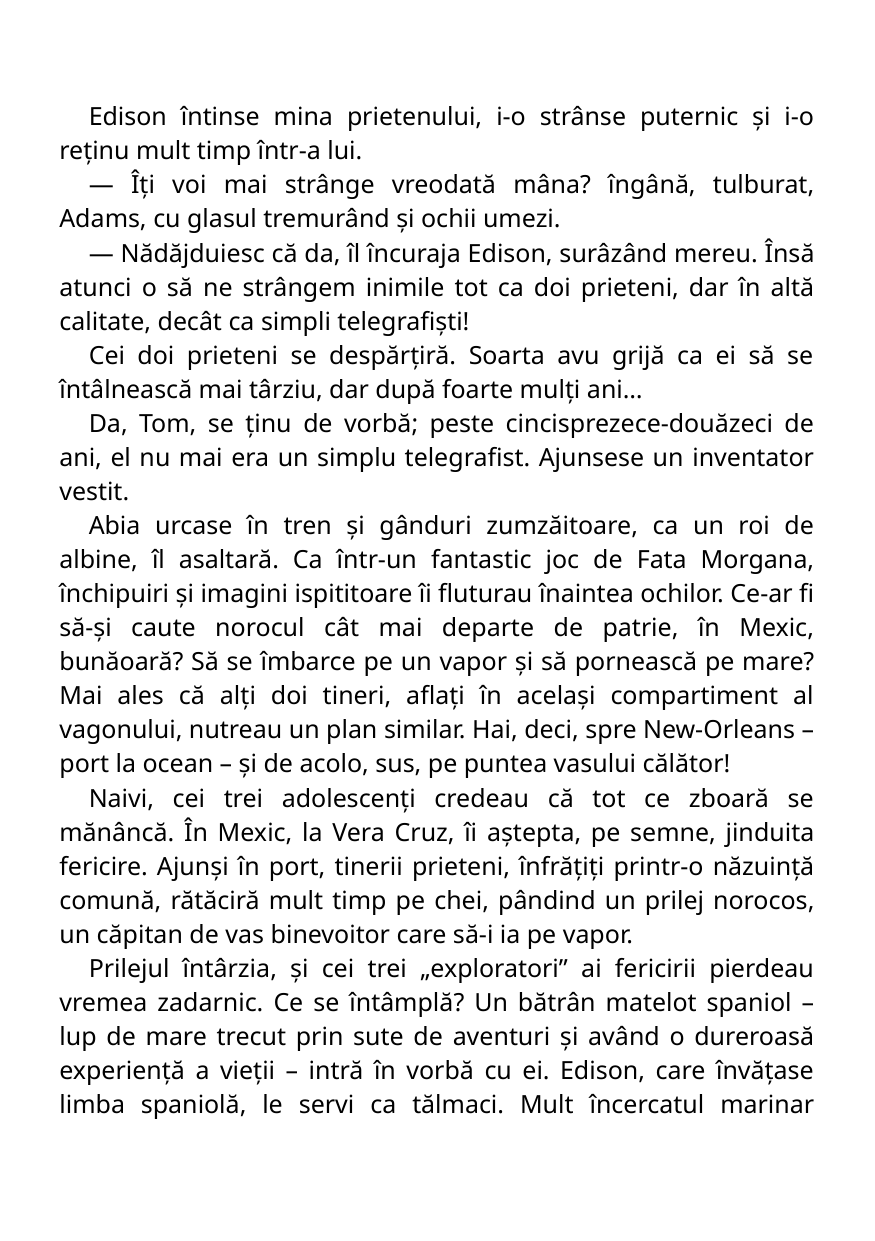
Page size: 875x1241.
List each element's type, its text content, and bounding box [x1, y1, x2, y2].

text — Îţi voi mai strânge vreodată mâna? îngână, tulburat, Adams, cu glasul tremurând şi ochii umezi. [59, 167, 815, 235]
text Naivi, cei trei adolescenţi credeau că tot ce zboară se mănâncă. În Mexic, la Vera Cruz, îi aştepta, pe semne, jinduita fericire. Ajunşi în port, tinerii prieteni, înfrăţiţi printr-o năzuinţă comună, rătăciră mult timp pe chei, pândind un prilej norocos, un căpitan de vas binevoitor care să-i ia pe vapor. [59, 780, 815, 951]
text Abia urcase în tren şi gânduri zumzăitoare, ca un roi de albine, îl asaltară. Ca într-un fantastic joc de Fata Morgana, închipuiri şi imagini ispititoare îi fluturau înaintea ochilor. Ce-ar fi să-şi caute norocul cât mai departe de patrie, în Mexic, bunăoară? Să se îmbarce pe un vapor şi să pornească pe mare? Mai ales că alţi doi tineri, aflaţi în acelaşi compartiment al vagonului, nutreau un plan similar. Hai, deci, spre New-Orleans – port la ocean – şi de acolo, sus, pe puntea vasului călător! [59, 508, 815, 780]
text Da, Tom, se ţinu de vorbă; peste cincisprezece-douăzeci de ani, el nu mai era un simplu telegrafist. Ajunsese un inventator vestit. [59, 406, 815, 508]
text — Nădăjduiesc că da, îl încuraja Edison, surâzând mereu. Însă atunci o să ne strângem inimile tot ca doi prieteni, dar în altă calitate, decât ca simpli telegrafişti! [59, 235, 815, 337]
text Edison întinse mina prietenului, i-o strânse puternic şi i-o reţinu mult timp într-a lui. [59, 99, 815, 167]
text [59, 951, 815, 1121]
text Cei doi prieteni se despărţiră. Soarta avu grijă ca ei să se întâlnească mai târziu, dar după foarte mulţi ani… [59, 337, 815, 406]
